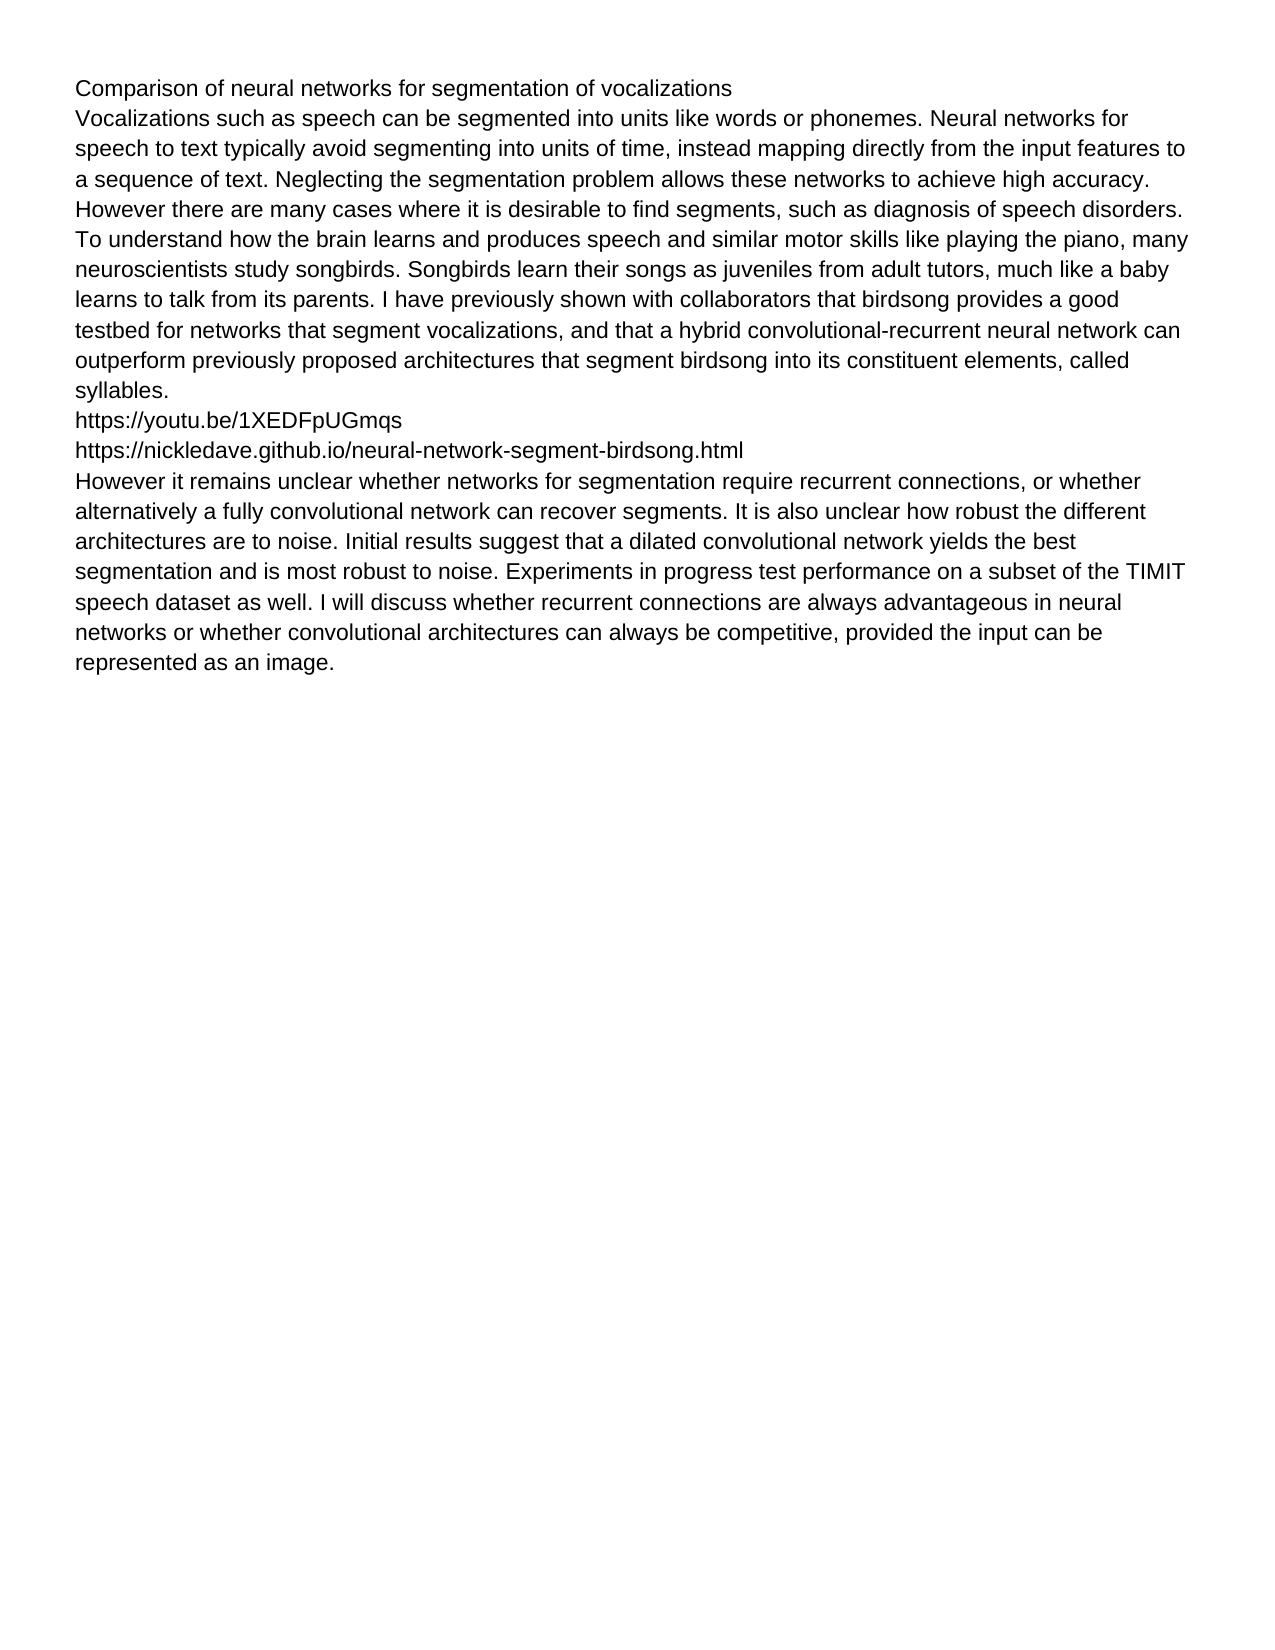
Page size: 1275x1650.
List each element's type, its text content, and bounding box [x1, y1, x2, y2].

text To understand how the brain learns and produces speech and similar motor skills like playing the piano, many neuroscientists study songbirds. Songbirds learn their songs as juveniles from adult tutors, much like a baby learns to talk from its parents. I have previously shown with collaborators that birdsong provides a good testbed for networks that segment vocalizations, and that a hybrid convolutional-recurrent neural network can outperform previously proposed architectures that segment birdsong into its constituent elements, called syllables. [75, 226, 1200, 403]
text Vocalizations such as speech can be segmented into units like words or phonemes. Neural networks for speech to text typically avoid segmenting into units of time, instead mapping directly from the input features to a sequence of text. Neglecting the segmentation problem allows these networks to achieve high accuracy. However there are many cases where it is desirable to find segments, such as diagnosis of speech disorders. [75, 105, 1200, 222]
text However it remains unclear whether networks for segmentation require recurrent connections, or whether alternatively a fully convolutional network can recover segments. It is also unclear how robust the different architectures are to noise. Initial results suggest that a dilated convolutional network yields the best segmentation and is most robust to noise. Experiments in progress test performance on a subset of the TIMIT speech dataset as well. I will discuss whether recurrent connections are always advantageous in neural networks or whether convolutional architectures can always be competitive, provided the input can be represented as an image. [75, 468, 1200, 675]
text https://youtu.be/1XEDFpUGmqs [75, 407, 1200, 434]
text https://nickledave.github.io/neural-network-segment-birdsong.html [75, 437, 1200, 464]
text Comparison of neural networks for segmentation of vocalizations [75, 75, 1200, 101]
